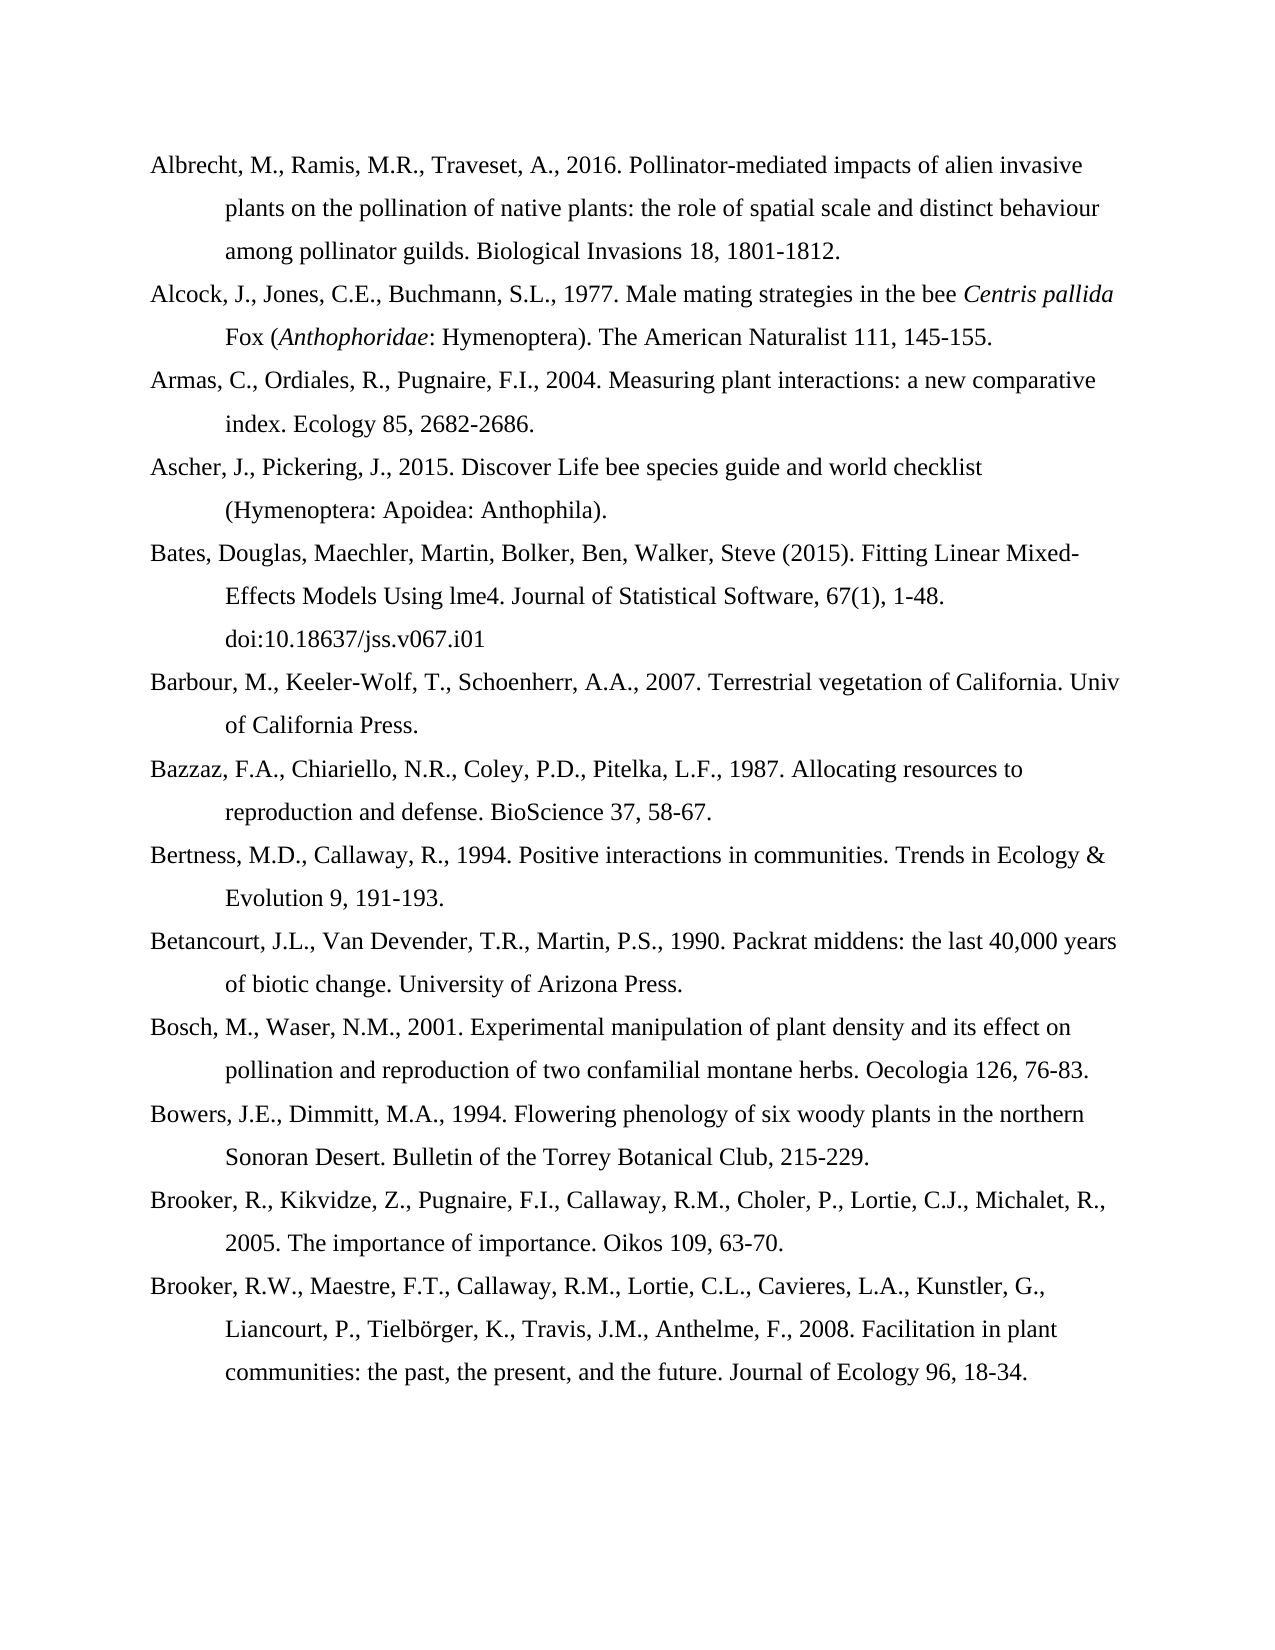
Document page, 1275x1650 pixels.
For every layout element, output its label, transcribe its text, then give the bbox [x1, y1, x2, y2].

text Barbour, M., Keeler-Wolf, T., Schoenherr, A.A., 2007. Terrestrial vegetation of California. Univ of California Press. [150, 667, 1125, 739]
text Betancourt, J.L., Van Devender, T.R., Martin, P.S., 1990. Packrat middens: the last 40,000 years of biotic change. University of Arizona Press. [150, 926, 1125, 998]
text Bosch, M., Waser, N.M., 2001. Experimental manipulation of plant density and its effect on pollination and reproduction of two confamilial montane herbs. Oecologia 126, 76-83. [150, 1012, 1125, 1084]
text Ascher, J., Pickering, J., 2015. Discover Life bee species guide and world checklist (Hymenoptera: Apoidea: Anthophila). [150, 452, 1125, 524]
text Bazzaz, F.A., Chiariello, N.R., Coley, P.D., Pitelka, L.F., 1987. Allocating resources to reproduction and defense. BioScience 37, 58-67. [150, 754, 1125, 826]
text Bertness, M.D., Callaway, R., 1994. Positive interactions in communities. Trends in Ecology & Evolution 9, 191-193. [150, 840, 1125, 912]
text Albrecht, M., Ramis, M.R., Traveset, A., 2016. Pollinator-mediated impacts of alien invasive plants on the pollination of native plants: the role of spatial scale and distinct behaviour among pollinator guilds. Biological Invasions 18, 1801-1812. [150, 150, 1125, 265]
text Brooker, R.W., Maestre, F.T., Callaway, R.M., Lortie, C.L., Cavieres, L.A., Kunstler, G., Liancourt, P., Tielbörger, K., Travis, J.M., Anthelme, F., 2008. Facilitation in plant communities: the past, the present, and the future. Journal of Ecology 96, 18-34. [150, 1271, 1125, 1386]
text Armas, C., Ordiales, R., Pugnaire, F.I., 2004. Measuring plant interactions: a new comparative index. Ecology 85, 2682-2686. [150, 366, 1125, 437]
text Brooker, R., Kikvidze, Z., Pugnaire, F.I., Callaway, R.M., Choler, P., Lortie, C.J., Michalet, R., 2005. The importance of importance. Oikos 109, 63-70. [150, 1185, 1125, 1257]
text Bates, Douglas, Maechler, Martin, Bolker, Ben, Walker, Steve (2015). Fitting Linear Mixed-Effects Models Using lme4. Journal of Statistical Software, 67(1), 1-48. doi:10.18637/jss.v067.i01 [150, 538, 1125, 653]
text Alcock, J., Jones, C.E., Buchmann, S.L., 1977. Male mating strategies in the bee Centris pallida Fox (Anthophoridae: Hymenoptera). The American Naturalist 111, 145-155. [150, 279, 1125, 351]
text Bowers, J.E., Dimmitt, M.A., 1994. Flowering phenology of six woody plants in the northern Sonoran Desert. Bulletin of the Torrey Botanical Club, 215-229. [150, 1099, 1125, 1171]
